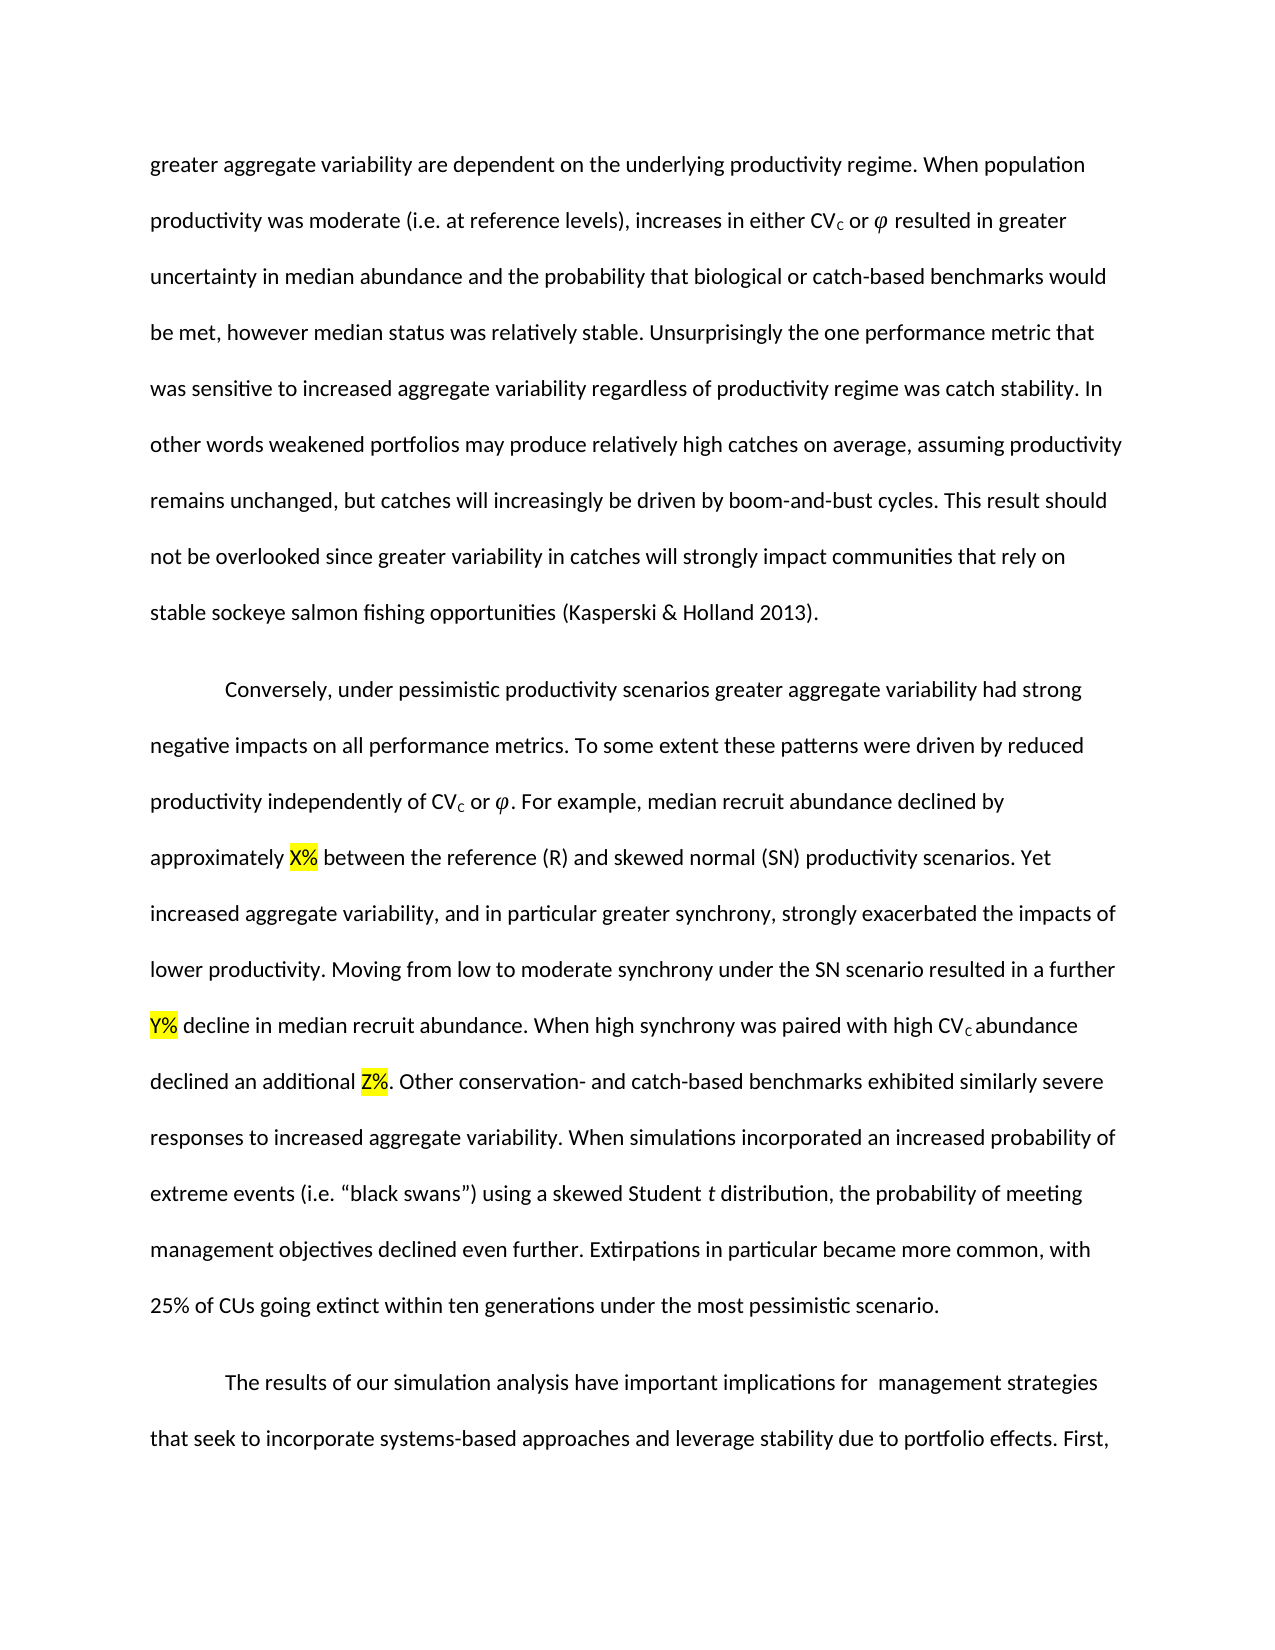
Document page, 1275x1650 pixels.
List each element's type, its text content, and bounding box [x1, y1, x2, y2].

text Conversely, under pessimistic productivity scenarios greater aggregate variability had strong negative impacts on all performance metrics. To some extent these patterns were driven by reduced productivity independently of CVC or . For example, median recruit abundance declined by approximately X% between the reference (R) and skewed normal (SN) productivity scenarios. Yet increased aggregate variability, and in particular greater synchrony, strongly exacerbated the impacts of lower productivity. Moving from low to moderate synchrony under the SN scenario resulted in a further Y% decline in median recruit abundance. When high synchrony was paired with high CVC abundance declined an additional Z%. Other conservation- and catch-based benchmarks exhibited similarly severe responses to increased aggregate variability. When simulations incorporated an increased probability of extreme events (i.e. “black swans”) using a skewed Student t distribution, the probability of meeting management objectives declined even further. Extirpations in particular became more common, with 25% of CUs going extinct within ten generations under the most pessimistic scenario. [150, 675, 1125, 1320]
